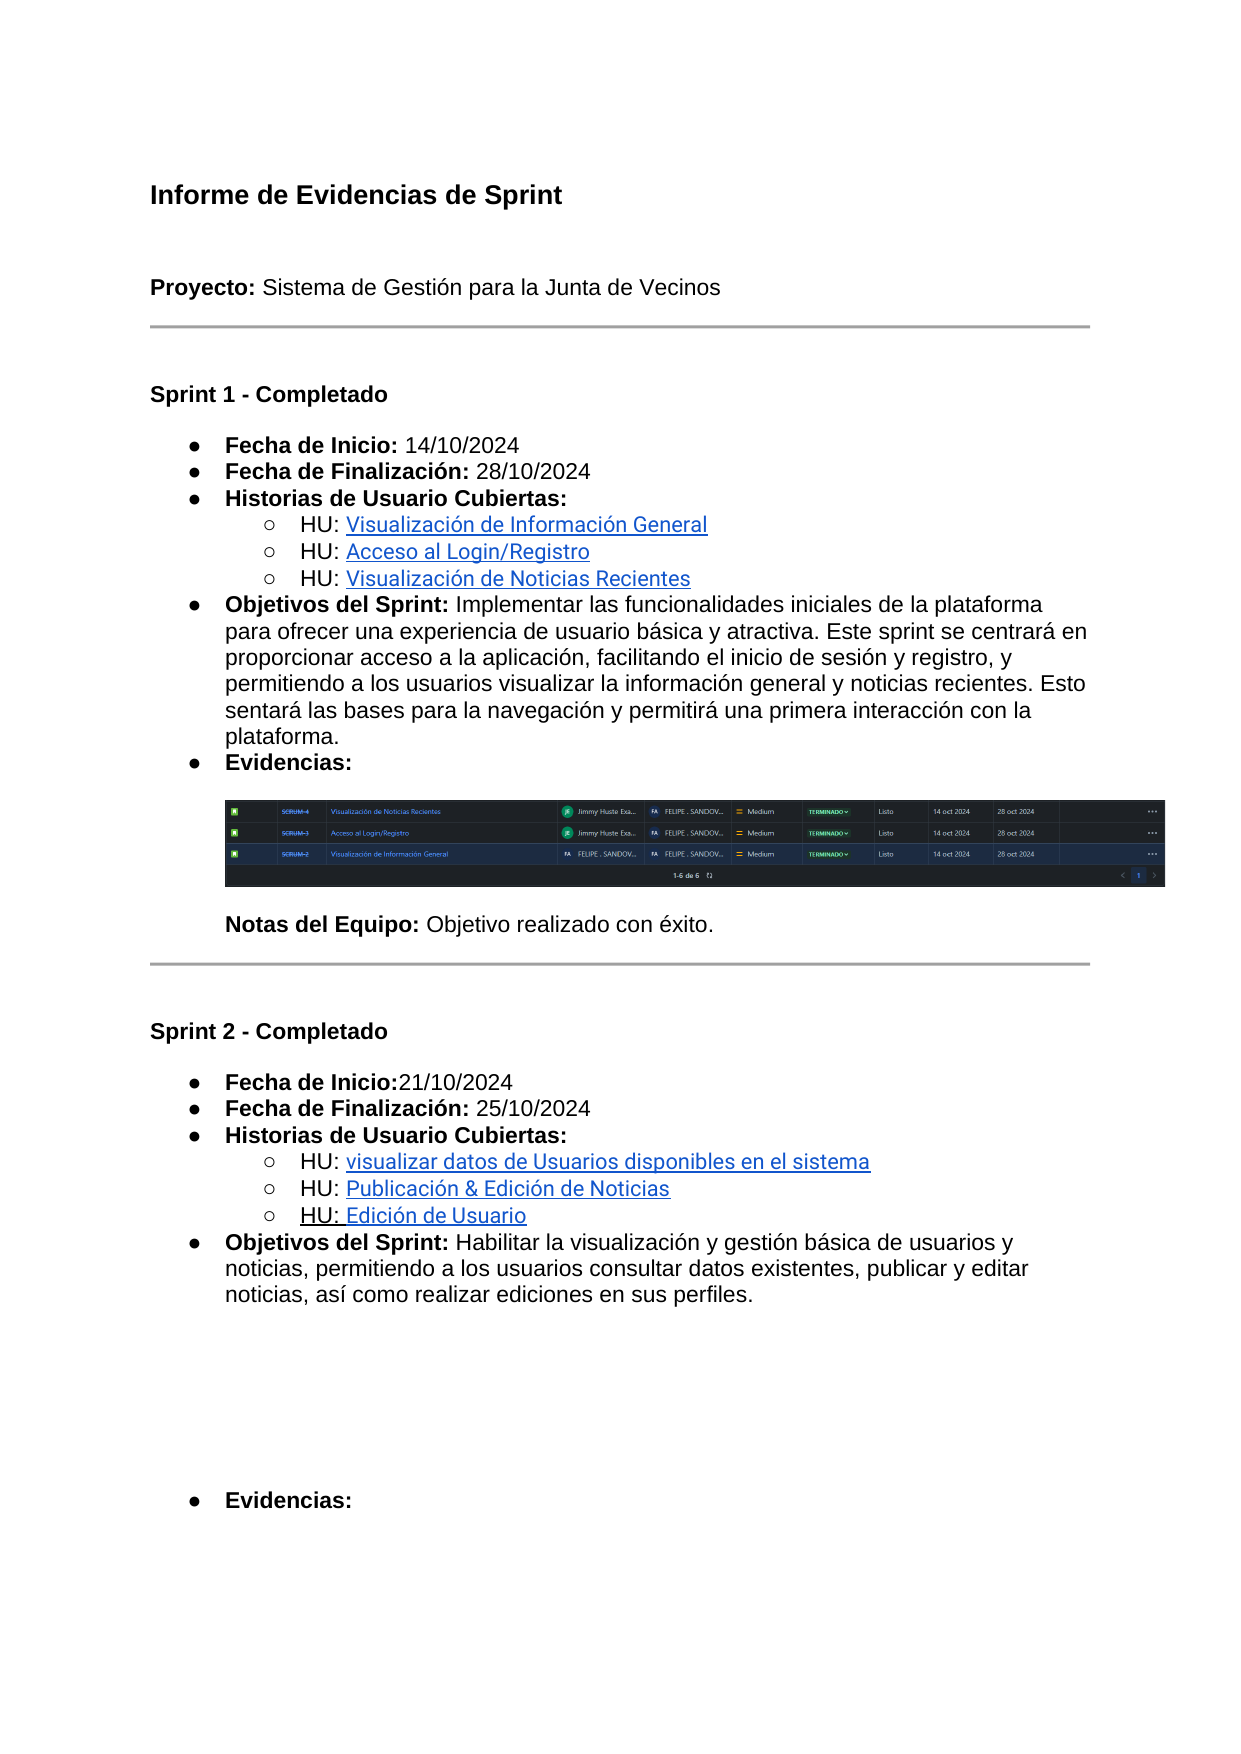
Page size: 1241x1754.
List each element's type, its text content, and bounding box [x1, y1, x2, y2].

list Evidencias: [187, 1487, 1090, 1513]
list Historias de Usuario Cubiertas: [187, 1122, 1090, 1148]
subtitle Informe de Evidencias de Sprint [150, 179, 1090, 210]
list Objetivos del Sprint: Habilitar la visualización y gestión básica de usuarios y noticias, permitiendo a los usuarios consultar datos existentes, publicar y editar noticias, así como realizar ediciones en sus perfiles. [187, 1228, 1090, 1307]
list HU: Edición de Usuario [262, 1202, 1090, 1228]
list HU: Acceso al Login/Registro [262, 538, 1090, 564]
subtitle Sprint 1 - Completado [150, 381, 1090, 407]
list Evidencias: [187, 749, 1090, 776]
list HU: visualizar datos de Usuarios disponibles en el sistema [262, 1148, 1090, 1175]
list Historias de Usuario Cubiertas: [187, 484, 1090, 511]
list HU: Visualización de Información General [262, 511, 1090, 538]
text Notas del Equipo: Objetivo realizado con éxito. [150, 911, 1090, 937]
subtitle Sprint 2 - Completado [150, 1018, 1090, 1044]
text Proyecto: Sistema de Gestión para la Junta de Vecinos [150, 274, 1090, 300]
list Fecha de Finalización: 25/10/2024 [187, 1095, 1090, 1122]
list HU: Visualización de Noticias Recientes [262, 564, 1090, 591]
list Fecha de Inicio:21/10/2024 [187, 1069, 1090, 1095]
list Fecha de Finalización: 28/10/2024 [187, 458, 1090, 484]
list Fecha de Inicio: 14/10/2024 [187, 432, 1090, 458]
list Objetivos del Sprint: Implementar las funcionalidades iniciales de la plataforma para ofrecer una experiencia de usuario básica y atractiva. Este sprint se centrará en proporcionar acceso a la aplicación, facilitando el inicio de sesión y registro, y permitiendo a los usuarios visualizar la información general y noticias recientes. Esto sentará las bases para la navegación y permitirá una primera interacción con la plataforma. [187, 591, 1090, 749]
picture [225, 800, 1166, 887]
list HU: Publicación & Edición de Noticias [262, 1175, 1090, 1202]
